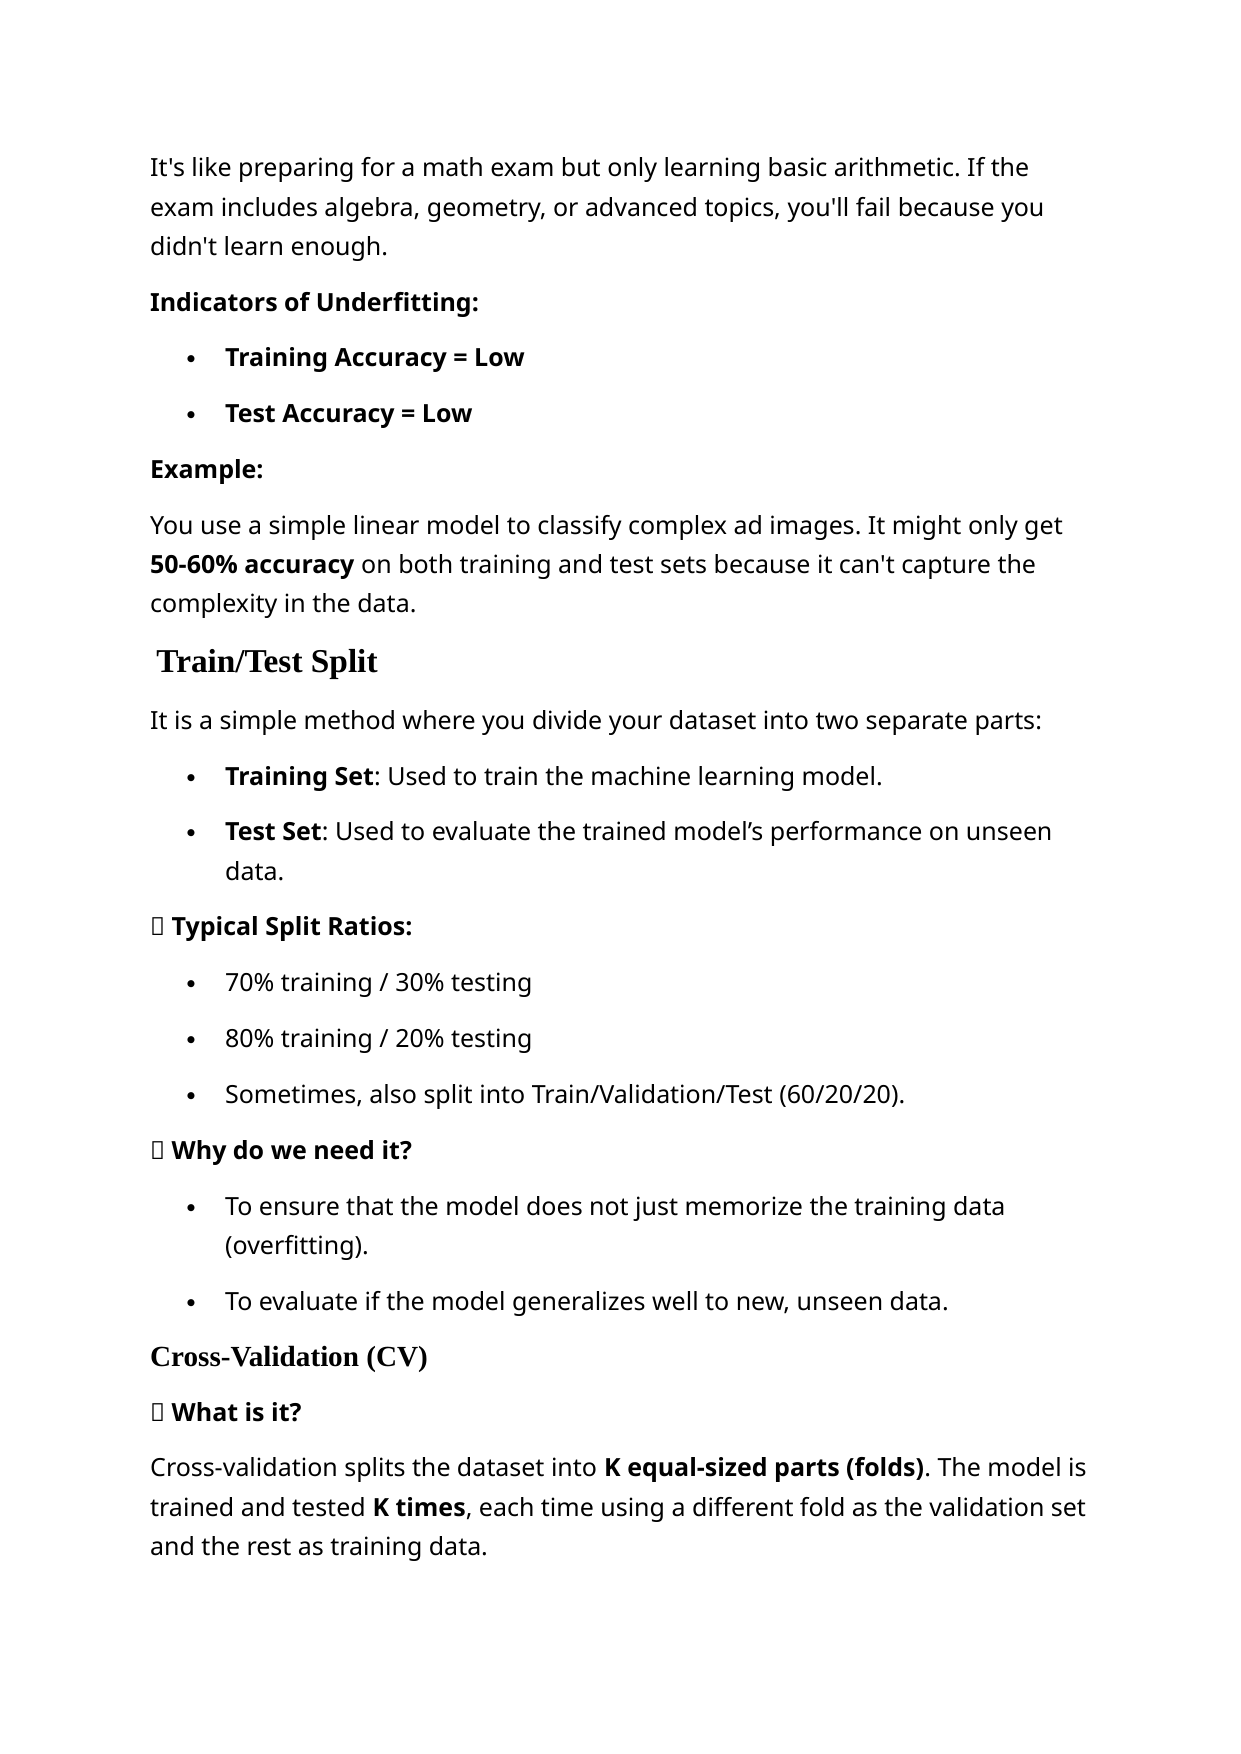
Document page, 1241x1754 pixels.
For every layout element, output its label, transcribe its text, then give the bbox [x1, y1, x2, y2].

text 🔹 What is it? [150, 1394, 1090, 1428]
text Example: [150, 452, 1090, 486]
text Indicators of Underfitting: [150, 284, 1090, 318]
text Cross-Validation (CV) [150, 1339, 1090, 1373]
text It's like preparing for a math exam but only learning basic arithmetic. If the exam includes algebra, geometry, or advanced topics, you'll fail because you didn't learn enough. [150, 150, 1090, 262]
text It is a simple method where you divide your dataset into two separate parts: [150, 702, 1090, 736]
text 🔹 Typical Split Ratios: [150, 909, 1090, 943]
text Cross-validation splits the dataset into K equal-sized parts (folds). The model is trained and tested K times, each time using a different fold as the validation set and the rest as training data. [150, 1450, 1090, 1562]
list Sometimes, also split into Train/Validation/Test (60/20/20). [187, 1077, 1090, 1111]
text You use a simple linear model to classify complex ad images. It might only get 50-60% accuracy on both training and test sets because it can't capture the complexity in the data. [150, 507, 1090, 620]
list Test Accuracy = Low [187, 396, 1090, 430]
text Train/Test Split [150, 642, 1090, 680]
list Training Accuracy = Low [187, 340, 1090, 374]
list 70% training / 30% testing [187, 965, 1090, 999]
list To evaluate if the model generalizes well to new, unseen data. [187, 1283, 1090, 1317]
text 🔹 Why do we need it? [150, 1132, 1090, 1166]
list To ensure that the model does not just memorize the training data (overfitting). [187, 1188, 1090, 1261]
list Test Set: Used to evaluate the trained model’s performance on unseen data. [187, 814, 1090, 887]
list Training Set: Used to train the machine learning model. [187, 758, 1090, 792]
list 80% training / 20% testing [187, 1021, 1090, 1055]
